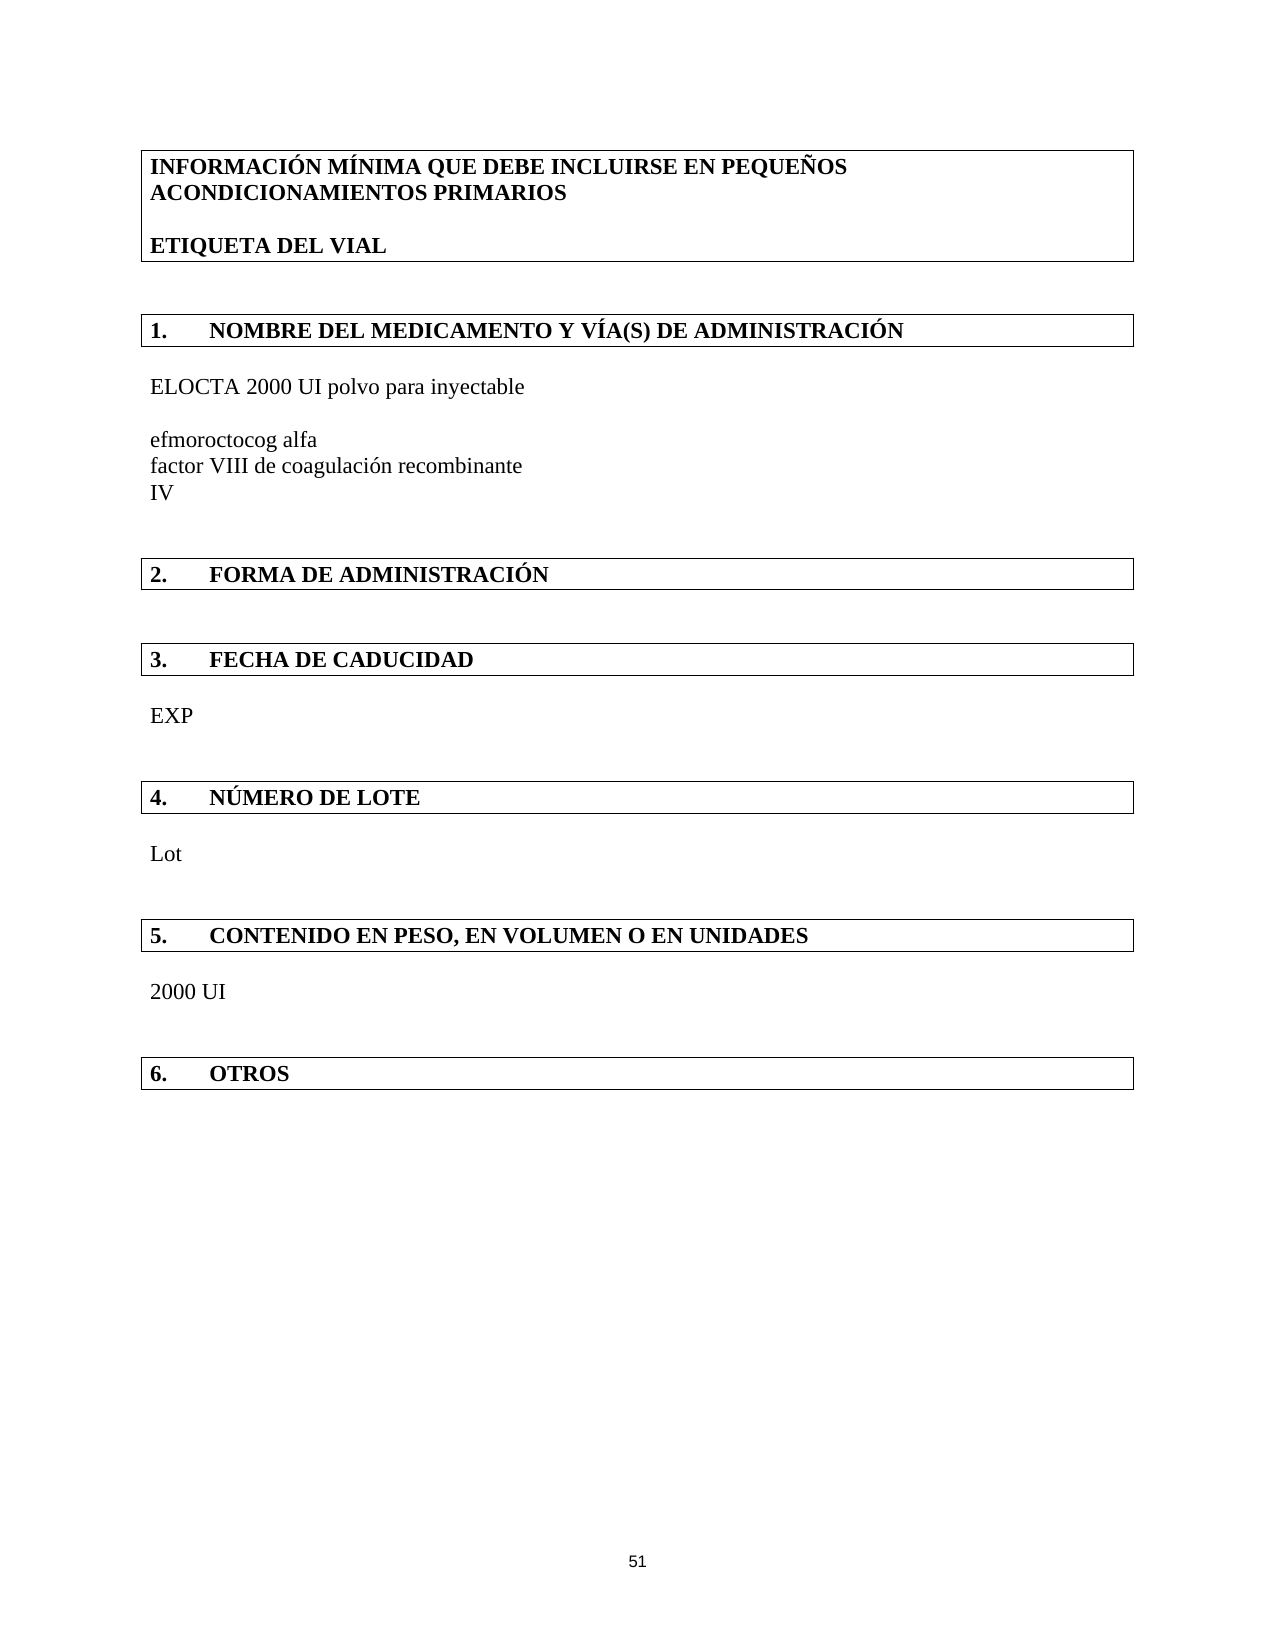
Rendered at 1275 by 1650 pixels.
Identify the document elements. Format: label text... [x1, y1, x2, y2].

text 5. CONTENIDO EN PESO, EN VOLUMEN O EN UNIDADES [142, 920, 1133, 951]
text INFORMACIÓN MÍNIMA QUE DEBE INCLUIRSE EN PEQUEÑOS ACONDICIONAMIENTOS PRIMARIOS [142, 151, 1133, 206]
text 4. NÚMERO DE LOTE [142, 782, 1133, 813]
text 2. FORMA DE ADMINISTRACIÓN [142, 559, 1133, 589]
text factor VIII de coagulación recombinante [150, 452, 1125, 479]
text 2000 UI [150, 978, 1113, 1004]
text 6. OTROS [142, 1058, 1133, 1089]
text efmoroctocog alfa [150, 426, 1125, 452]
text ETIQUETA DEL VIAL [142, 229, 1133, 261]
text IV [150, 479, 1125, 505]
text EXP [150, 702, 1125, 728]
text ELOCTA 2000 UI polvo para inyectable [150, 373, 1125, 400]
text 1. NOMBRE DEL MEDICAMENTO Y VÍA(S) DE ADMINISTRACIÓN [142, 315, 1133, 346]
text Lot [150, 840, 1113, 866]
text 3. FECHA DE CADUCIDAD [142, 644, 1133, 675]
